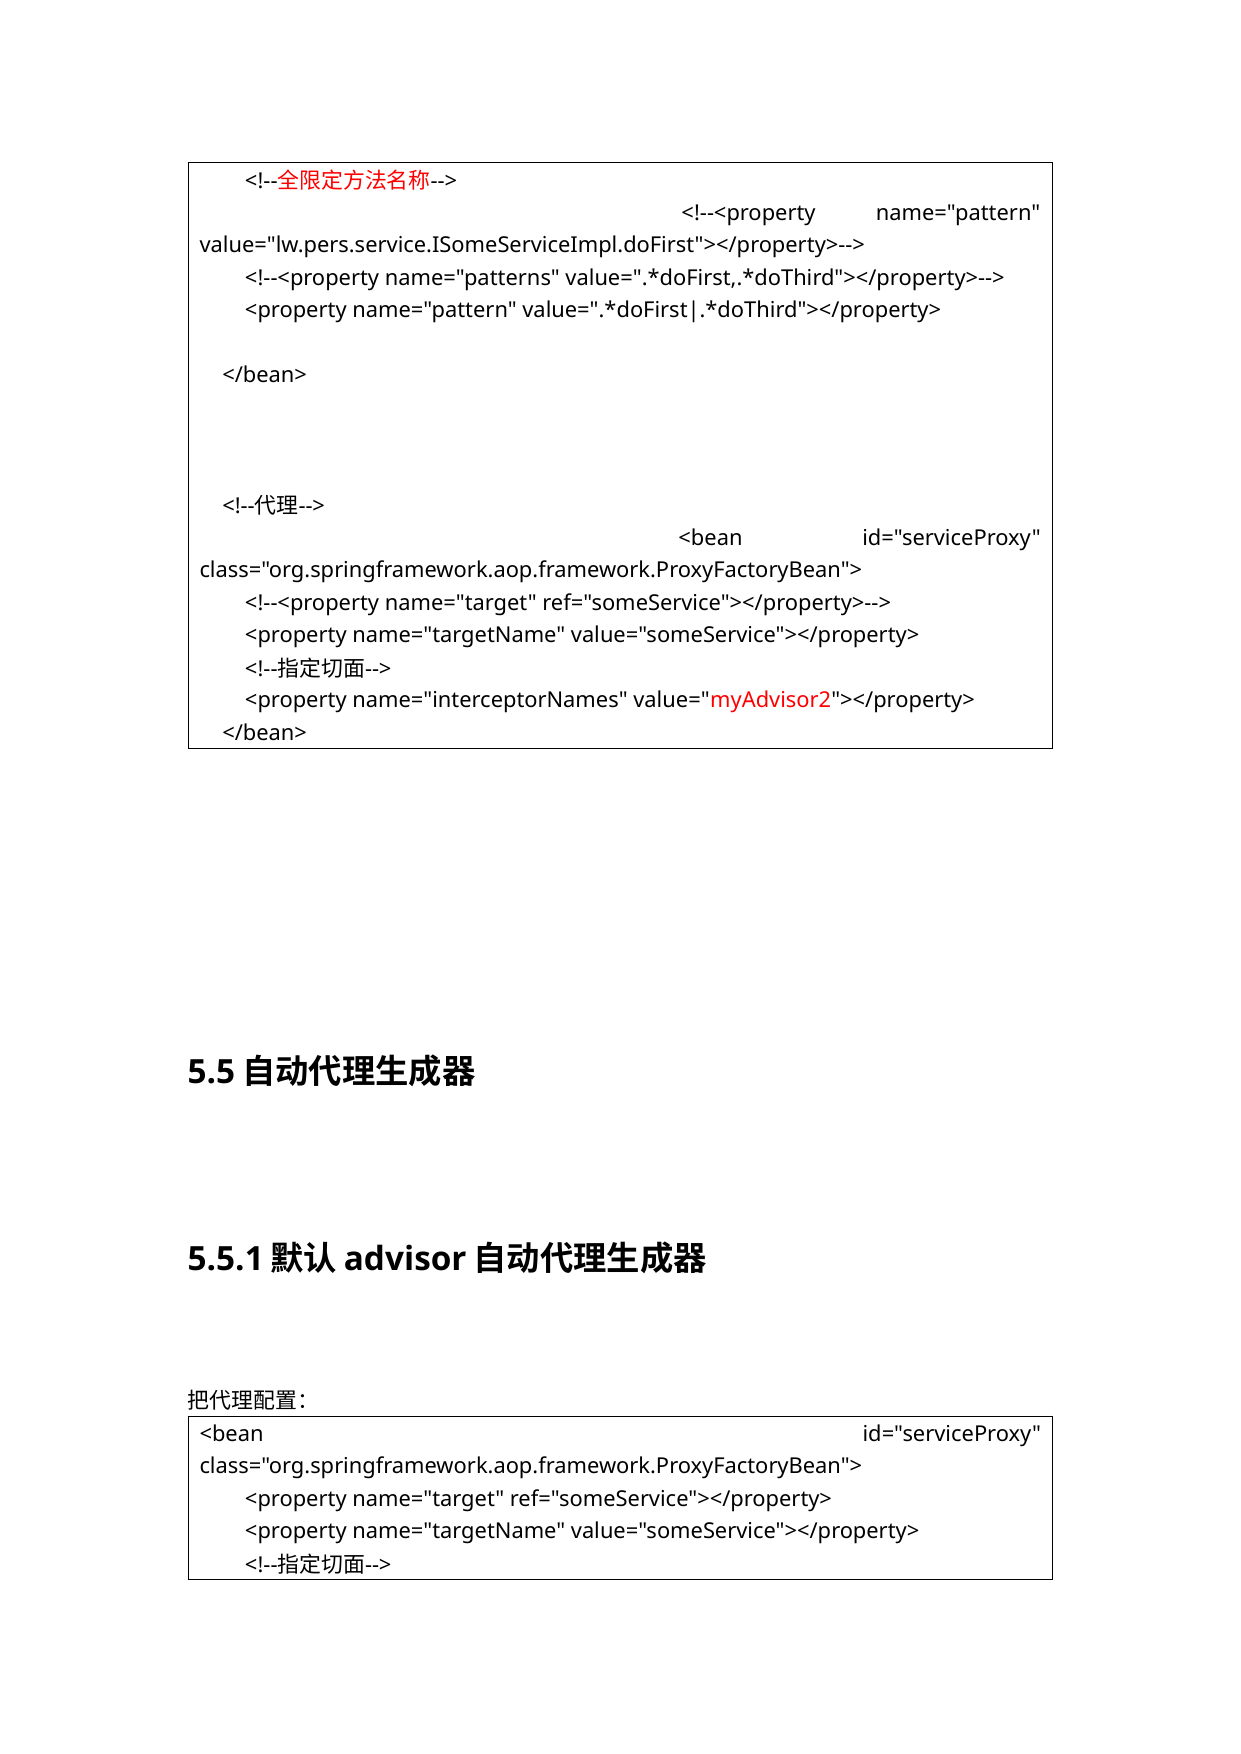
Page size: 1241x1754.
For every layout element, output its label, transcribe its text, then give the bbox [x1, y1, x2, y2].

subtitle 5.5.1默认advisor自动代理生成器 [187, 1223, 1053, 1288]
text 把代理配置： [187, 1383, 1053, 1416]
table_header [189, 1417, 1052, 1579]
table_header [189, 163, 1052, 748]
subtitle 5.5自动代理生成器 [187, 1036, 1053, 1101]
